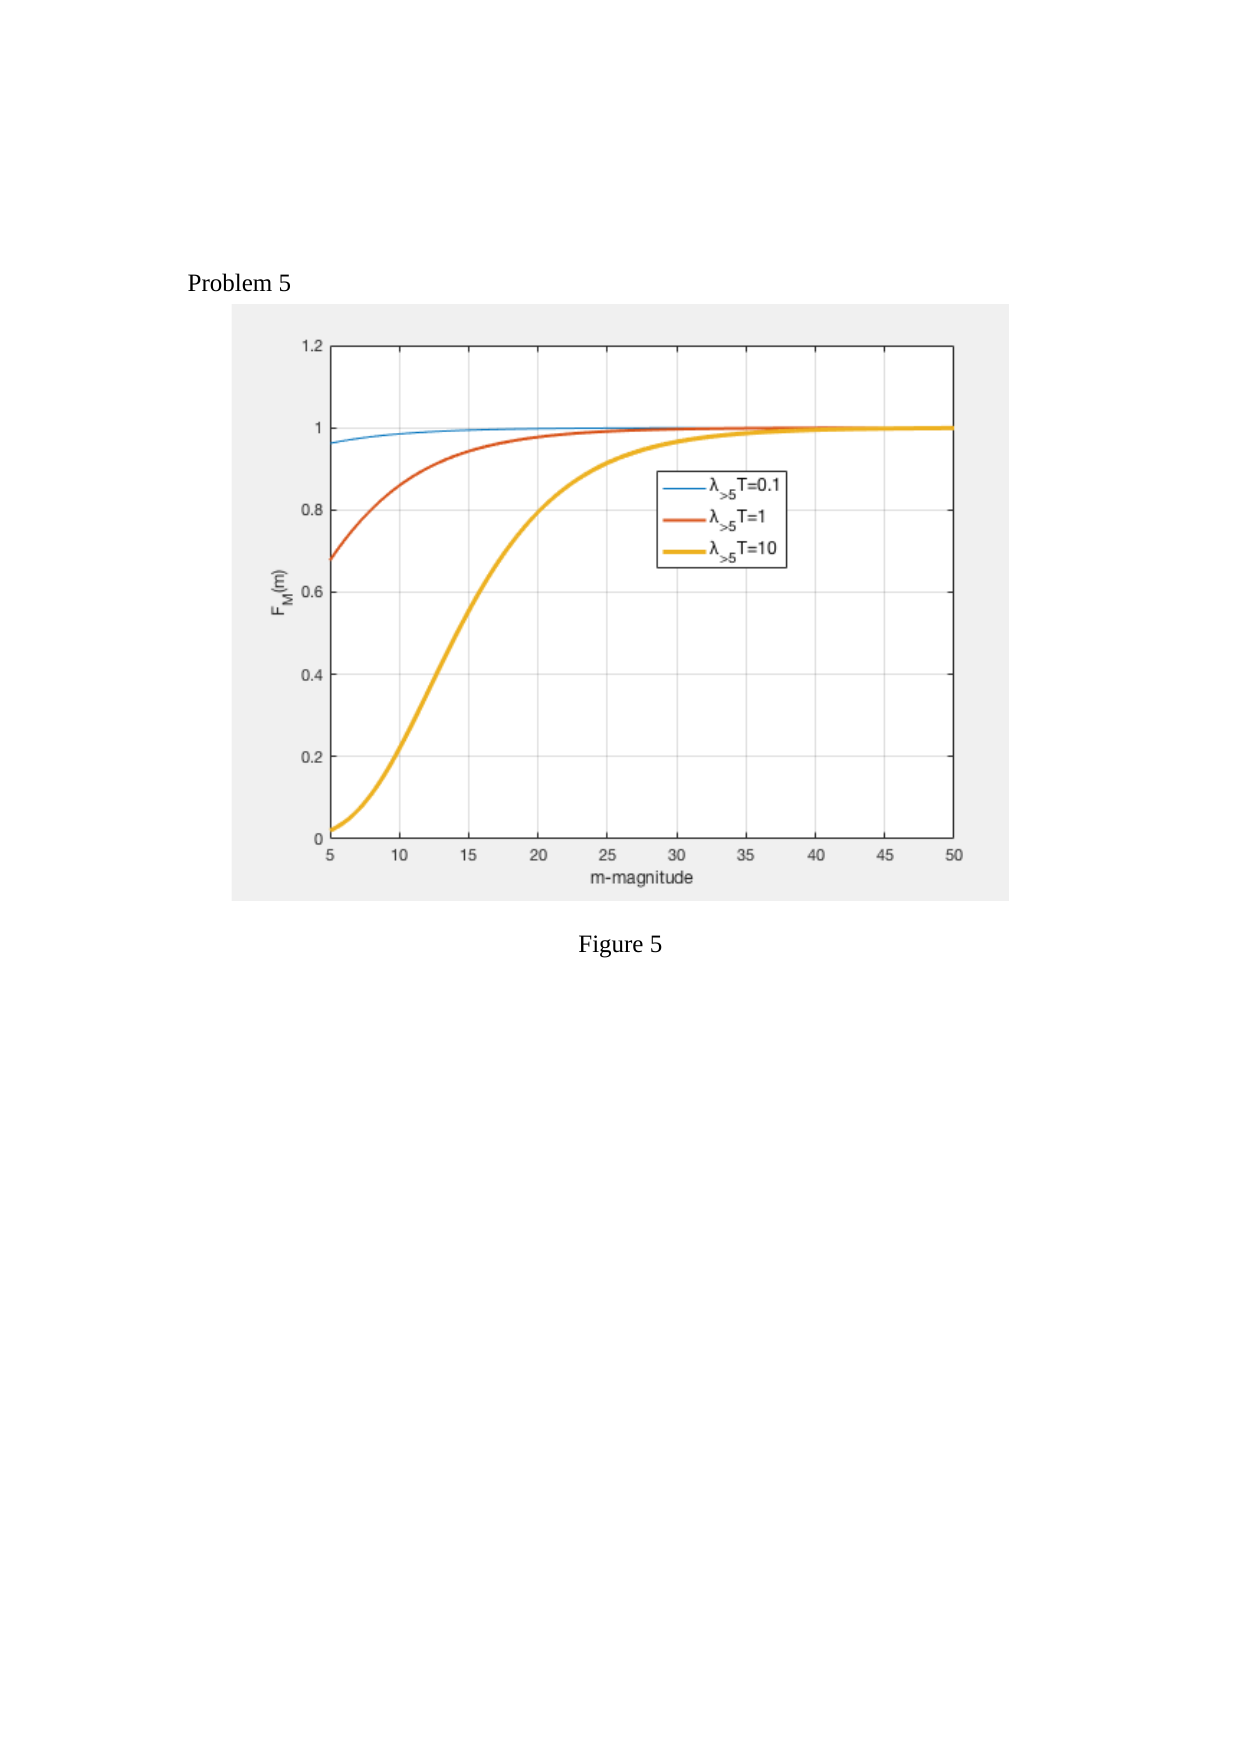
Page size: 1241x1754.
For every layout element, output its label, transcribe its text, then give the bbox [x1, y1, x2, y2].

picture [231, 304, 1009, 901]
text Figure 5 [187, 921, 1053, 965]
text Problem 5 [187, 260, 1053, 304]
